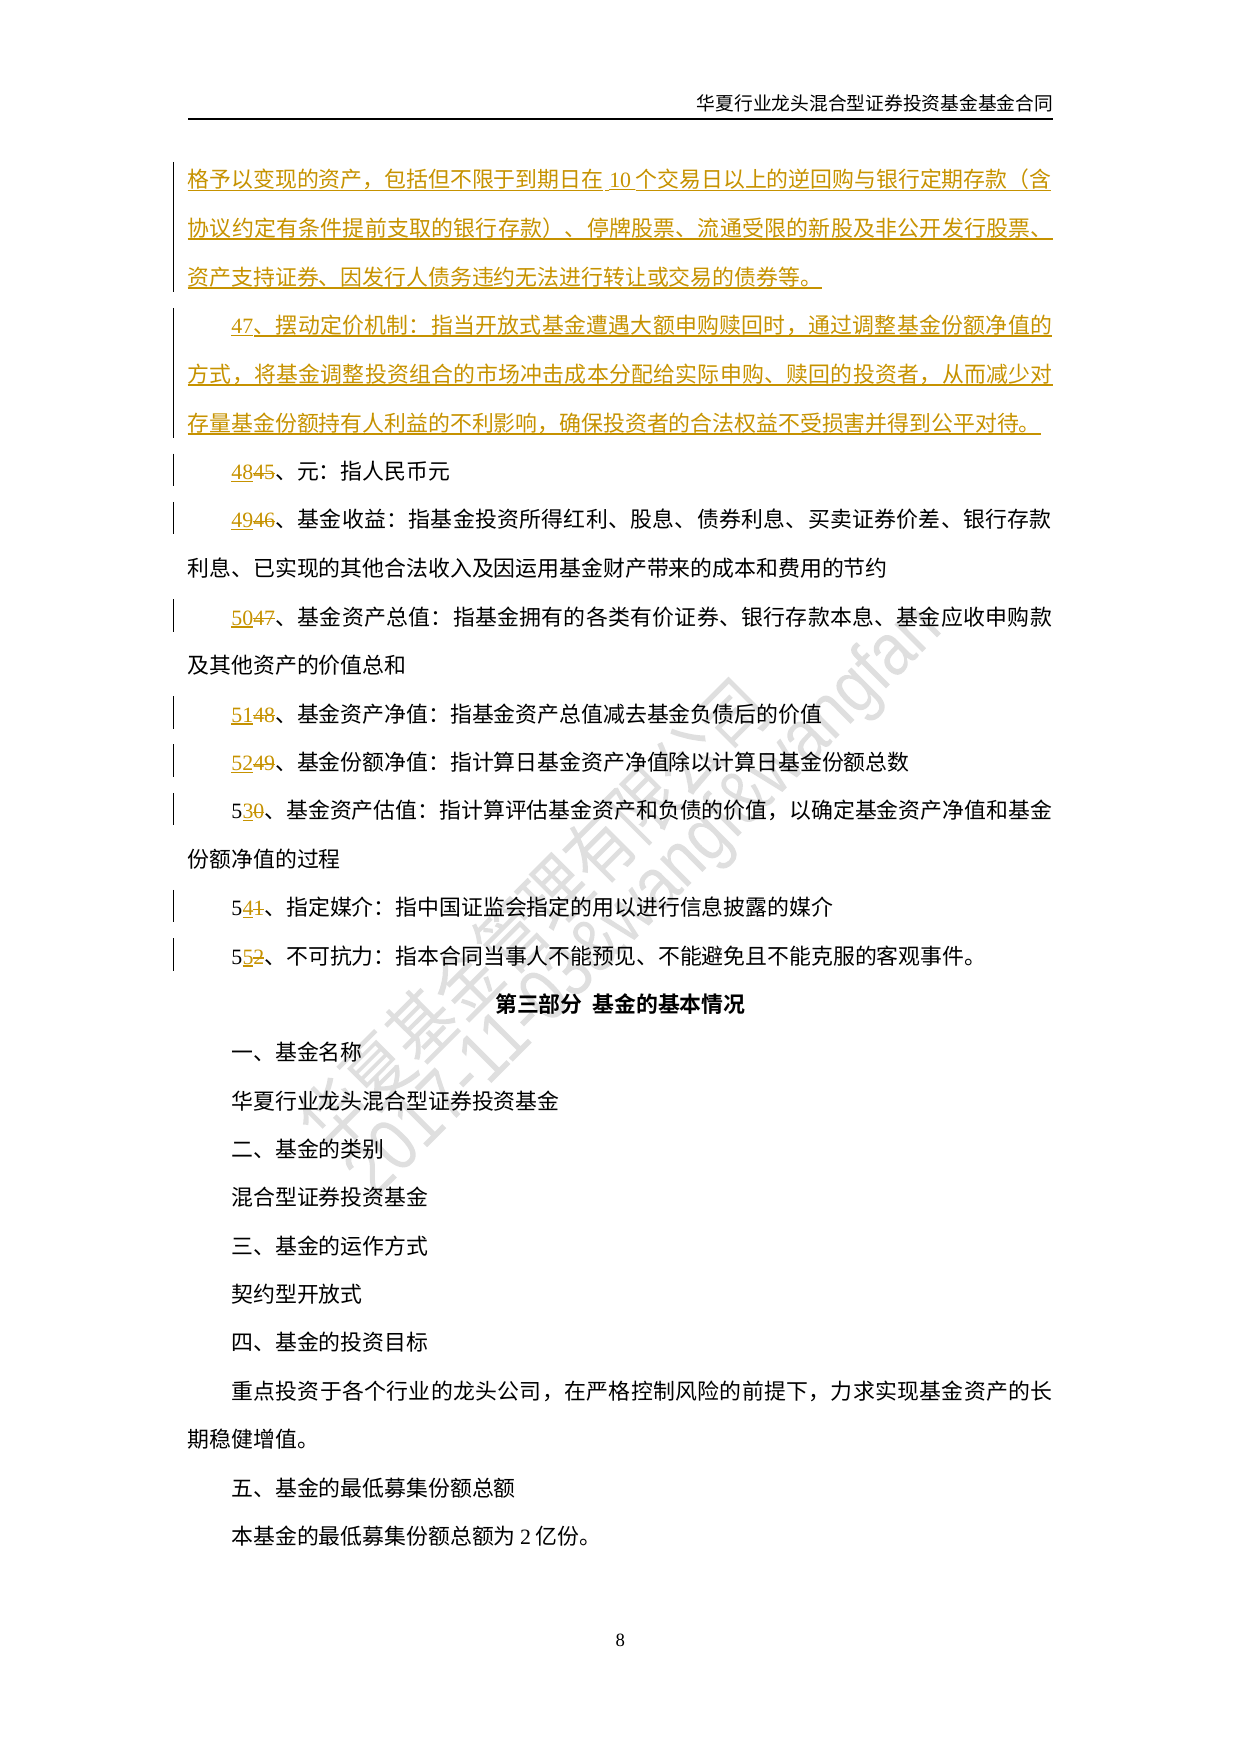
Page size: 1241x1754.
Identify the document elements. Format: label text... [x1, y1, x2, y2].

text 三、基金的运作方式 [187, 1228, 1053, 1261]
text 混合型证券投资基金 [187, 1180, 1053, 1212]
text 、基金资产净值：指基金资产总值减去基金负债后的价值 [187, 696, 1053, 729]
text 五、基金的最低募集份额总额 [187, 1470, 1053, 1503]
text 5、指定媒介：指中国证监会指定的用以进行信息披露的媒介 [187, 890, 1053, 922]
text 、基金收益：指基金投资所得红利、股息、债券利息、买卖证券价差、银行存款利息、已实现的其他合法收入及因运用基金财产带来的成本和费用的节约 [187, 502, 1053, 583]
text 5、不可抗力：指本合同当事人不能预见、不能避免且不能克服的客观事件。 [187, 938, 1053, 971]
text 华夏行业龙头混合型证券投资基金 [187, 1083, 1053, 1116]
text 契约型开放式 [187, 1277, 1053, 1309]
subtitle 第三部分 基金的基本情况 [187, 987, 1053, 1019]
text 重点投资于各个行业的龙头公司，在严格控制风险的前提下，力求实现基金资产的长期稳健增值。 [187, 1373, 1053, 1454]
text 、元：指人民币元 [187, 454, 1053, 486]
text 四、基金的投资目标 [187, 1325, 1053, 1357]
text 一、基金名称 [187, 1035, 1053, 1067]
text 、基金资产总值：指基金拥有的各类有价证券、银行存款本息、基金应收申购款及其他资产的价值总和 [187, 599, 1053, 680]
text 本基金的最低募集份额总额为2亿份。 [187, 1519, 1053, 1551]
text 、基金份额净值：指计算日基金资产净值除以计算日基金份额总数 [187, 744, 1053, 777]
text 二、基金的类别 [187, 1132, 1053, 1164]
text 5、基金资产估值：指计算评估基金资产和负债的价值，以确定基金资产净值和基金份额净值的过程 [187, 793, 1053, 874]
